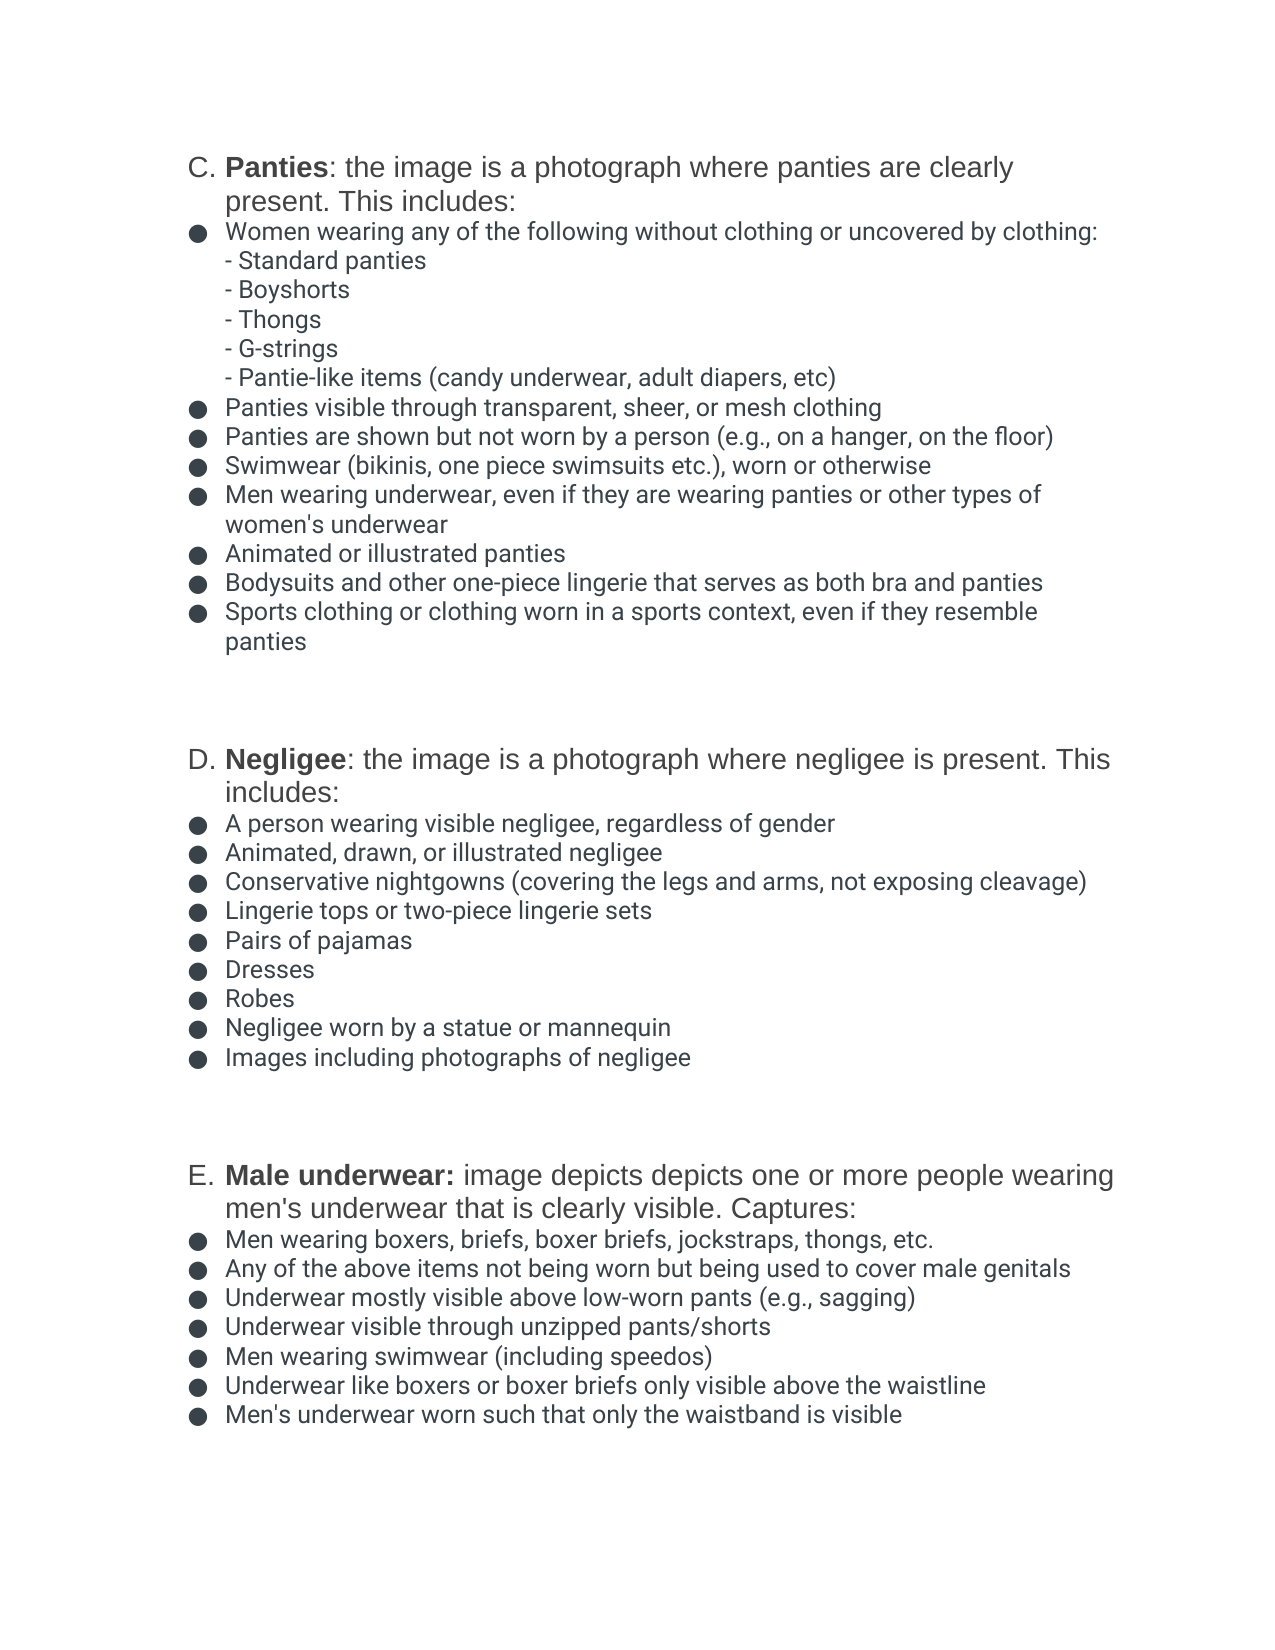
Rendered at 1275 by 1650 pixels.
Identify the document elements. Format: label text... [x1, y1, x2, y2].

list Robes [187, 984, 1125, 1014]
list Men's underwear worn such that only the waistband is visible [187, 1400, 1125, 1430]
list Men wearing boxers, briefs, boxer briefs, jockstraps, thongs, etc. [187, 1225, 1125, 1254]
list Animated or illustrated panties [187, 539, 1125, 568]
list Swimwear (bikinis, one piece swimsuits etc.), worn or otherwise [187, 451, 1125, 481]
list Images including photographs of negligee [187, 1043, 1125, 1072]
list Dresses [187, 955, 1125, 984]
list Lingerie tops or two-piece lingerie sets [187, 897, 1125, 926]
list Any of the above items not being worn but being used to cover male genitals [187, 1254, 1125, 1283]
list Underwear mostly visible above low-worn pants (e.g., sagging) [187, 1283, 1125, 1313]
list Underwear visible through unzipped pants/shorts [187, 1313, 1125, 1342]
list Women wearing any of the following without clothing or uncovered by clothing: - Standard panties - Boyshorts - Thongs - G-strings - Pantie-like items (candy underwear, adult diapers, etc) [187, 217, 1125, 393]
list Panties visible through transparent, sheer, or mesh clothing [187, 393, 1125, 422]
list Negligee worn by a statue or mannequin [187, 1014, 1125, 1043]
list A person wearing visible negligee, regardless of gender [187, 809, 1125, 838]
list Men wearing swimwear (including speedos) [187, 1342, 1125, 1371]
list Bodysuits and other one-piece lingerie that serves as both bra and panties [187, 568, 1125, 598]
list Panties are shown but not worn by a person (e.g., on a hanger, on the floor) [187, 422, 1125, 451]
list Sports clothing or clothing worn in a sports context, even if they resemble panties [187, 598, 1125, 656]
list Animated, drawn, or illustrated negligee [187, 838, 1125, 867]
list Pairs of pajamas [187, 926, 1125, 955]
subtitle Negligee: the image is a photograph where negligee is present. This includes: [187, 742, 1125, 809]
list Underwear like boxers or boxer briefs only visible above the waistline [187, 1371, 1125, 1400]
subtitle Male underwear: image depicts depicts one or more people wearing men's underwear that is clearly visible. Captures: [187, 1158, 1125, 1225]
list Conservative nightgowns (covering the legs and arms, not exposing cleavage) [187, 867, 1125, 897]
subtitle Panties: the image is a photograph where panties are clearly present. This includes: [187, 150, 1125, 217]
list Men wearing underwear, even if they are wearing panties or other types of women's underwear [187, 481, 1125, 539]
